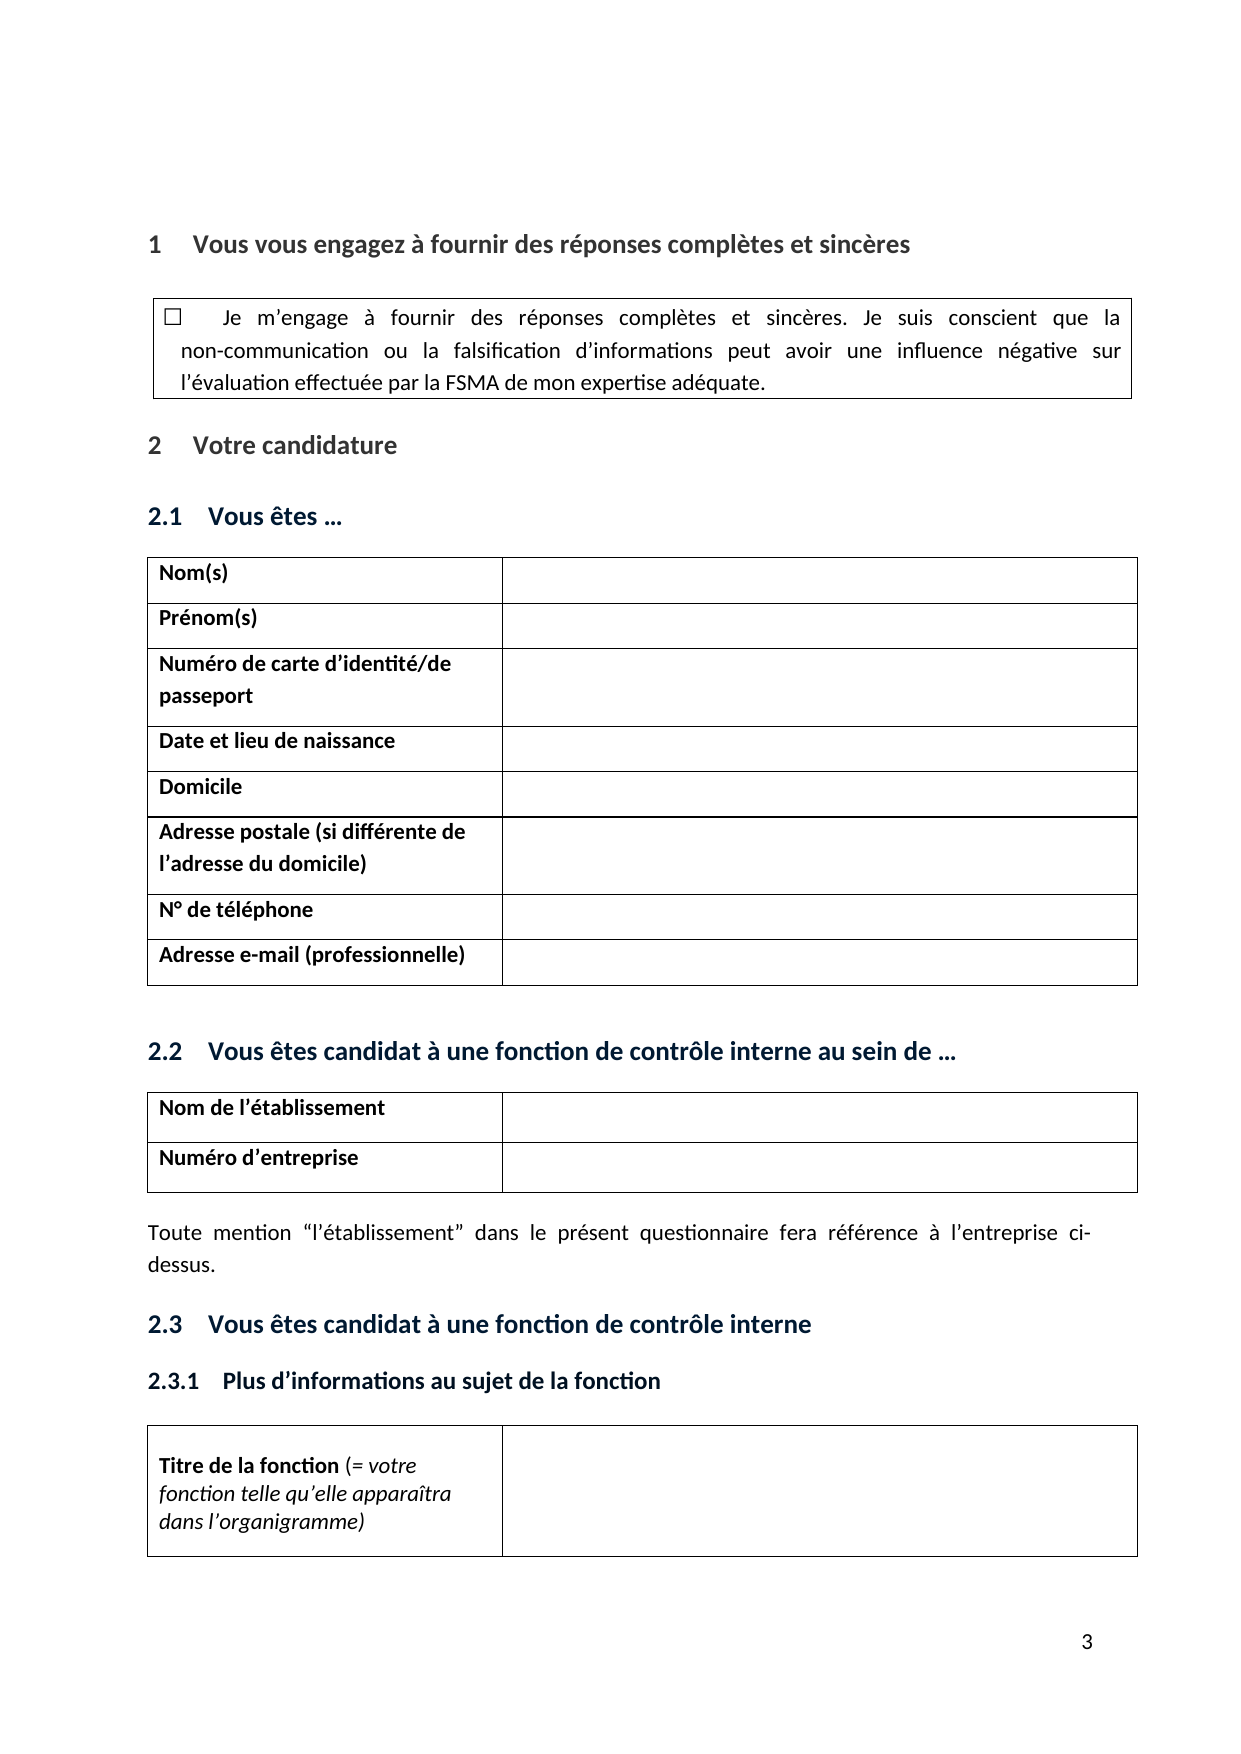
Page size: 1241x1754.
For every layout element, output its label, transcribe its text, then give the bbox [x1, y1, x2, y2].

table_header [503, 1093, 1137, 1142]
table_header Titre de la fonction (= votre fonction telle qu’elle apparaîtra dans l’organigramme) [148, 1426, 502, 1556]
table_cell Adresse postale (si différente de l’adresse du domicile) [148, 818, 502, 894]
table_cell [503, 604, 1137, 648]
subtitle Plus d’informations au sujet de la fonction [148, 1365, 1092, 1396]
text ☐ Je m’engage à fournir des réponses complètes et sincères. Je suis conscient que la non-communication ou la falsification d’informations peut avoir une influence négative sur l’évaluation effectuée par la FSMA de mon expertise adéquate. [154, 299, 1131, 398]
table_cell [503, 940, 1137, 985]
table_cell Numéro d’entreprise [148, 1143, 502, 1192]
table_cell [503, 772, 1137, 816]
table_cell [503, 895, 1137, 939]
table_cell Domicile [148, 772, 502, 816]
table_header [503, 1426, 1137, 1556]
table_cell Numéro de carte d’identité/de passeport [148, 649, 502, 726]
table_header Nom de l’établissement [148, 1093, 502, 1142]
table_cell [503, 818, 1137, 894]
table_cell Adresse e-mail (professionnelle) [148, 940, 502, 985]
table_header Nom(s) [148, 558, 502, 602]
table_cell [503, 649, 1137, 726]
table_cell [503, 727, 1137, 771]
table_cell [503, 1143, 1137, 1192]
subtitle Vous êtes candidat à une fonction de contrôle interne [148, 1307, 1092, 1340]
subtitle Vous vous engagez à fournir des réponses complètes et sincères [148, 227, 1092, 260]
text Toute mention “l’établissement” dans le présent questionnaire fera référence à l’entreprise ci-dessus. [148, 1218, 1092, 1278]
subtitle Vous êtes candidat à une fonction de contrôle interne au sein de … [148, 1034, 1092, 1067]
subtitle Votre candidature [148, 428, 1092, 462]
table_header [503, 558, 1137, 602]
table_cell Prénom(s) [148, 604, 502, 648]
table_cell Date et lieu de naissance [148, 727, 502, 771]
table_cell N° de téléphone [148, 895, 502, 939]
subtitle Vous êtes … [148, 499, 1092, 532]
